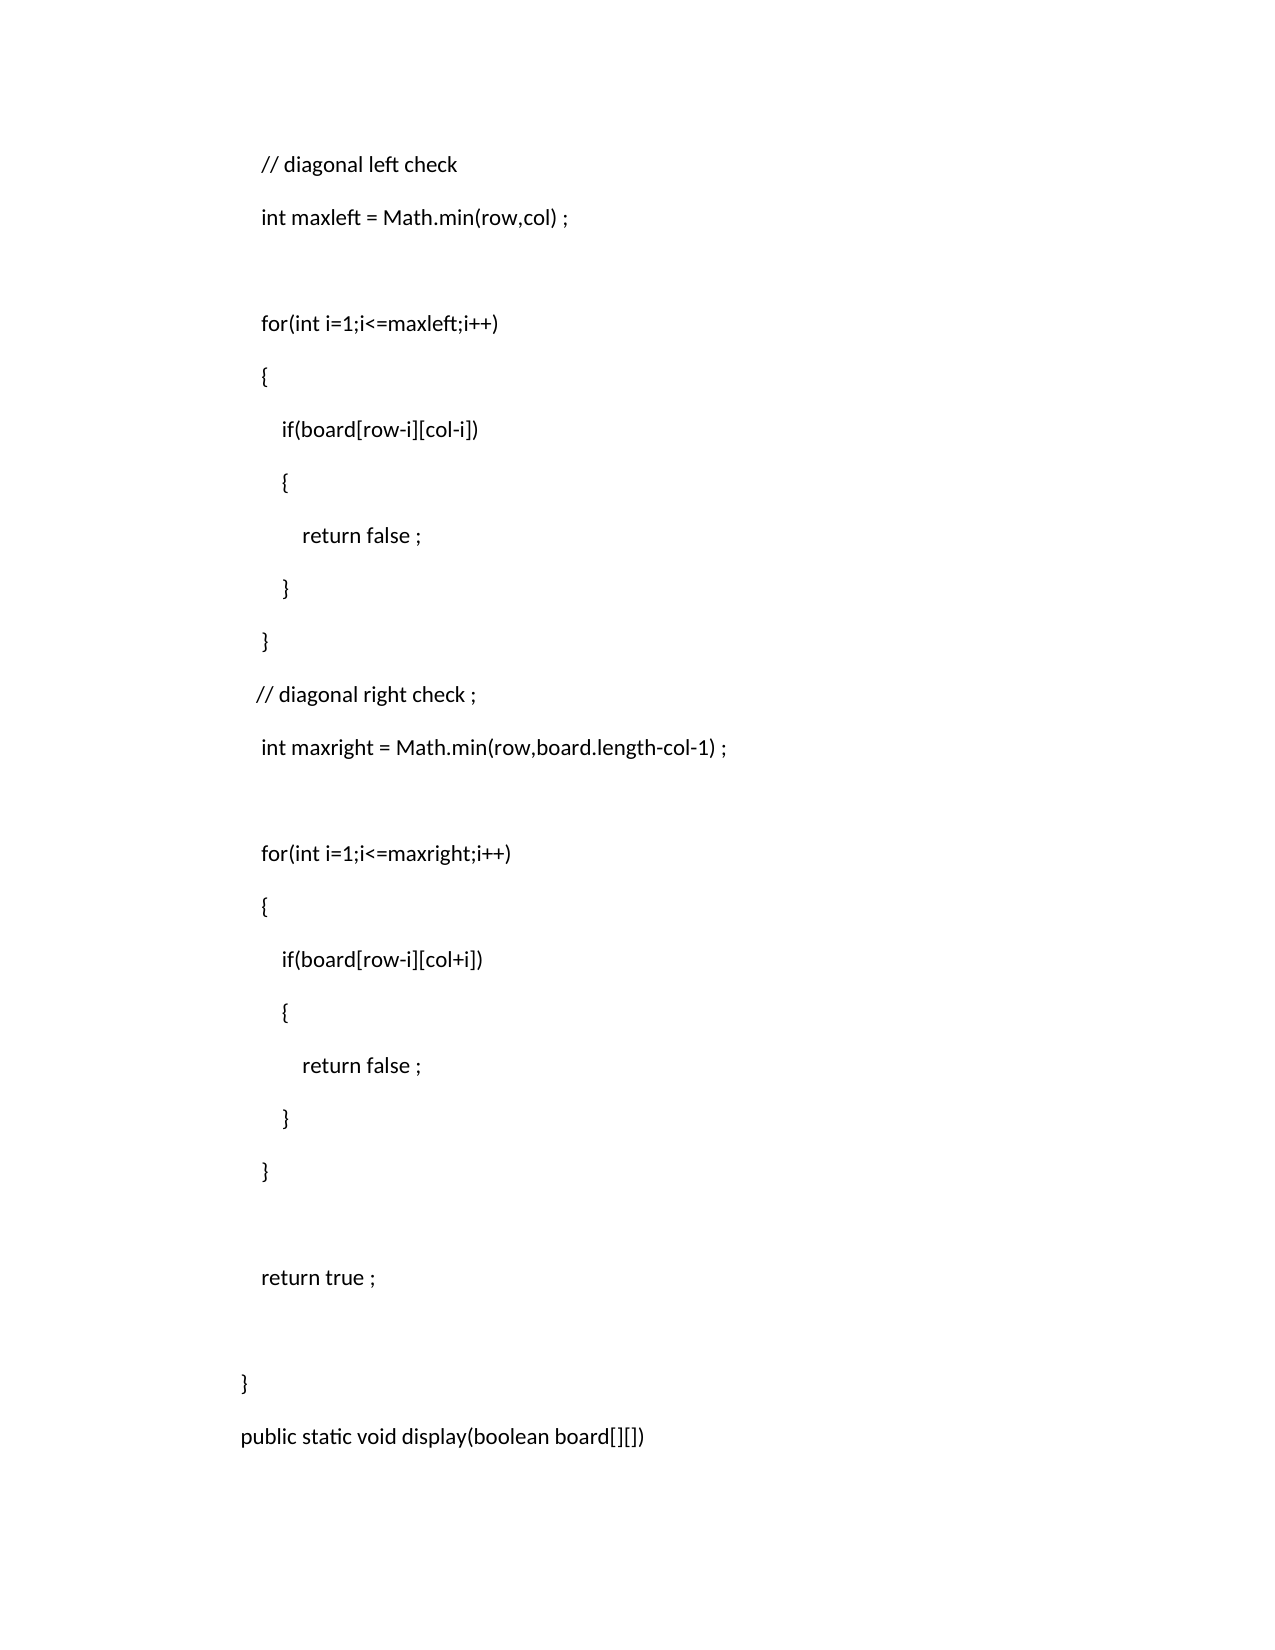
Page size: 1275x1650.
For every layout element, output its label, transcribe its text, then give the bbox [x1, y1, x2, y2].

text for(int i=1;i<=maxright;i++) [150, 839, 1125, 867]
text return true ; [150, 1263, 1125, 1291]
text } [150, 1157, 1125, 1185]
text return false ; [150, 521, 1125, 549]
text int maxleft = Math.min(row,col) ; [150, 203, 1125, 231]
text // diagonal left check [150, 150, 1125, 178]
text { [150, 892, 1125, 920]
text return false ; [150, 1051, 1125, 1079]
text int maxright = Math.min(row,board.length-col-1) ; [150, 733, 1125, 761]
text if(board[row-i][col+i]) [150, 945, 1125, 973]
text public static void display(boolean board[][]) [150, 1422, 1125, 1451]
text } [150, 627, 1125, 655]
text } [150, 1104, 1125, 1132]
text { [150, 998, 1125, 1026]
text } [150, 574, 1125, 602]
text if(board[row-i][col-i]) [150, 415, 1125, 443]
text } [150, 1369, 1125, 1397]
text { [150, 468, 1125, 496]
text for(int i=1;i<=maxleft;i++) [150, 309, 1125, 337]
text // diagonal right check ; [150, 680, 1125, 708]
text { [150, 362, 1125, 390]
